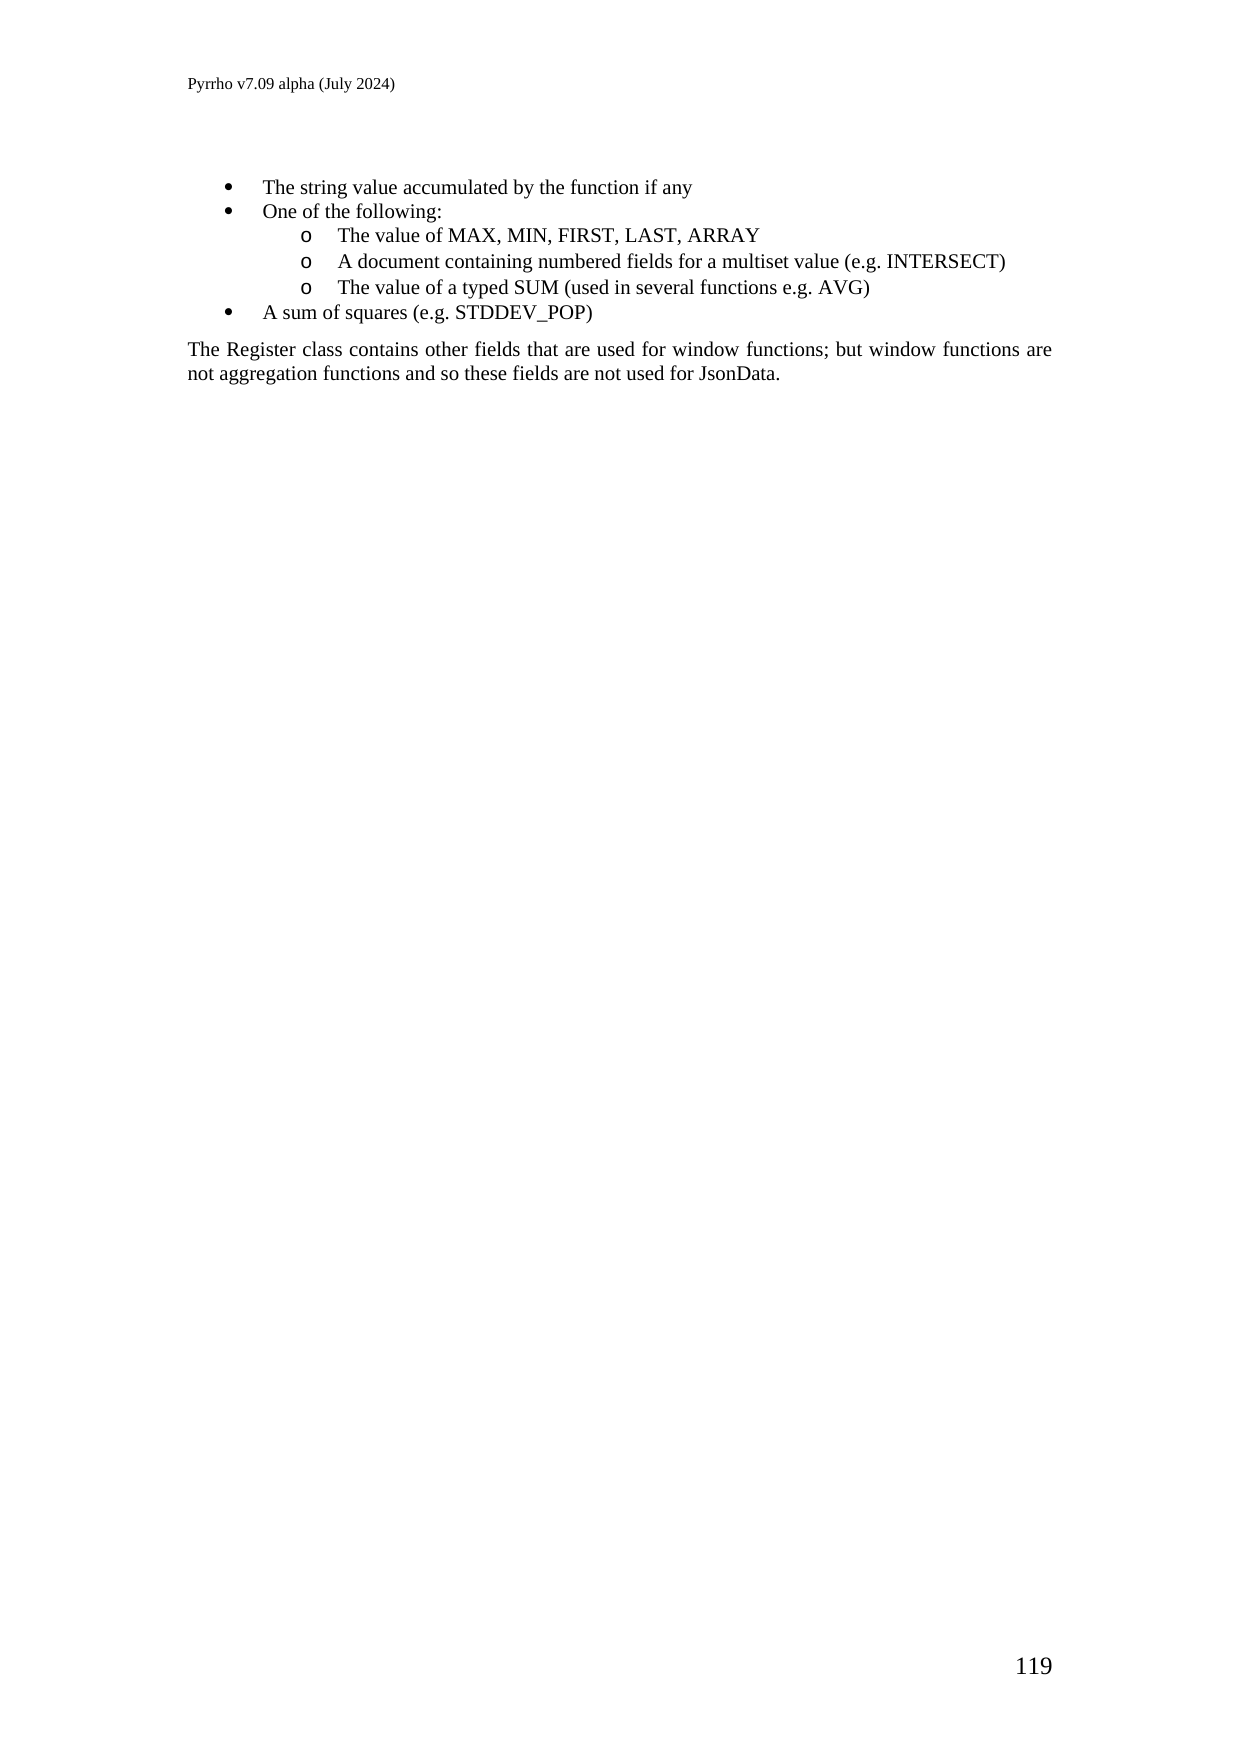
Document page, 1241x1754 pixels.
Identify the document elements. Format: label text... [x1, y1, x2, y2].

list The value of a typed SUM (used in several functions e.g. AVG) [300, 274, 1053, 300]
text The Register class contains other fields that are used for window functions; but window functions are not aggregation functions and so these fields are not used for JsonData. [187, 337, 1053, 385]
list The string value accumulated by the function if any [225, 175, 1053, 199]
list A document containing numbered fields for a multiset value (e.g. INTERSECT) [300, 249, 1053, 274]
list A sum of squares (e.g. STDDEV_POP) [225, 300, 1053, 324]
list The value of MAX, MIN, FIRST, LAST, ARRAY [300, 223, 1053, 249]
list One of the following: [225, 199, 1053, 223]
